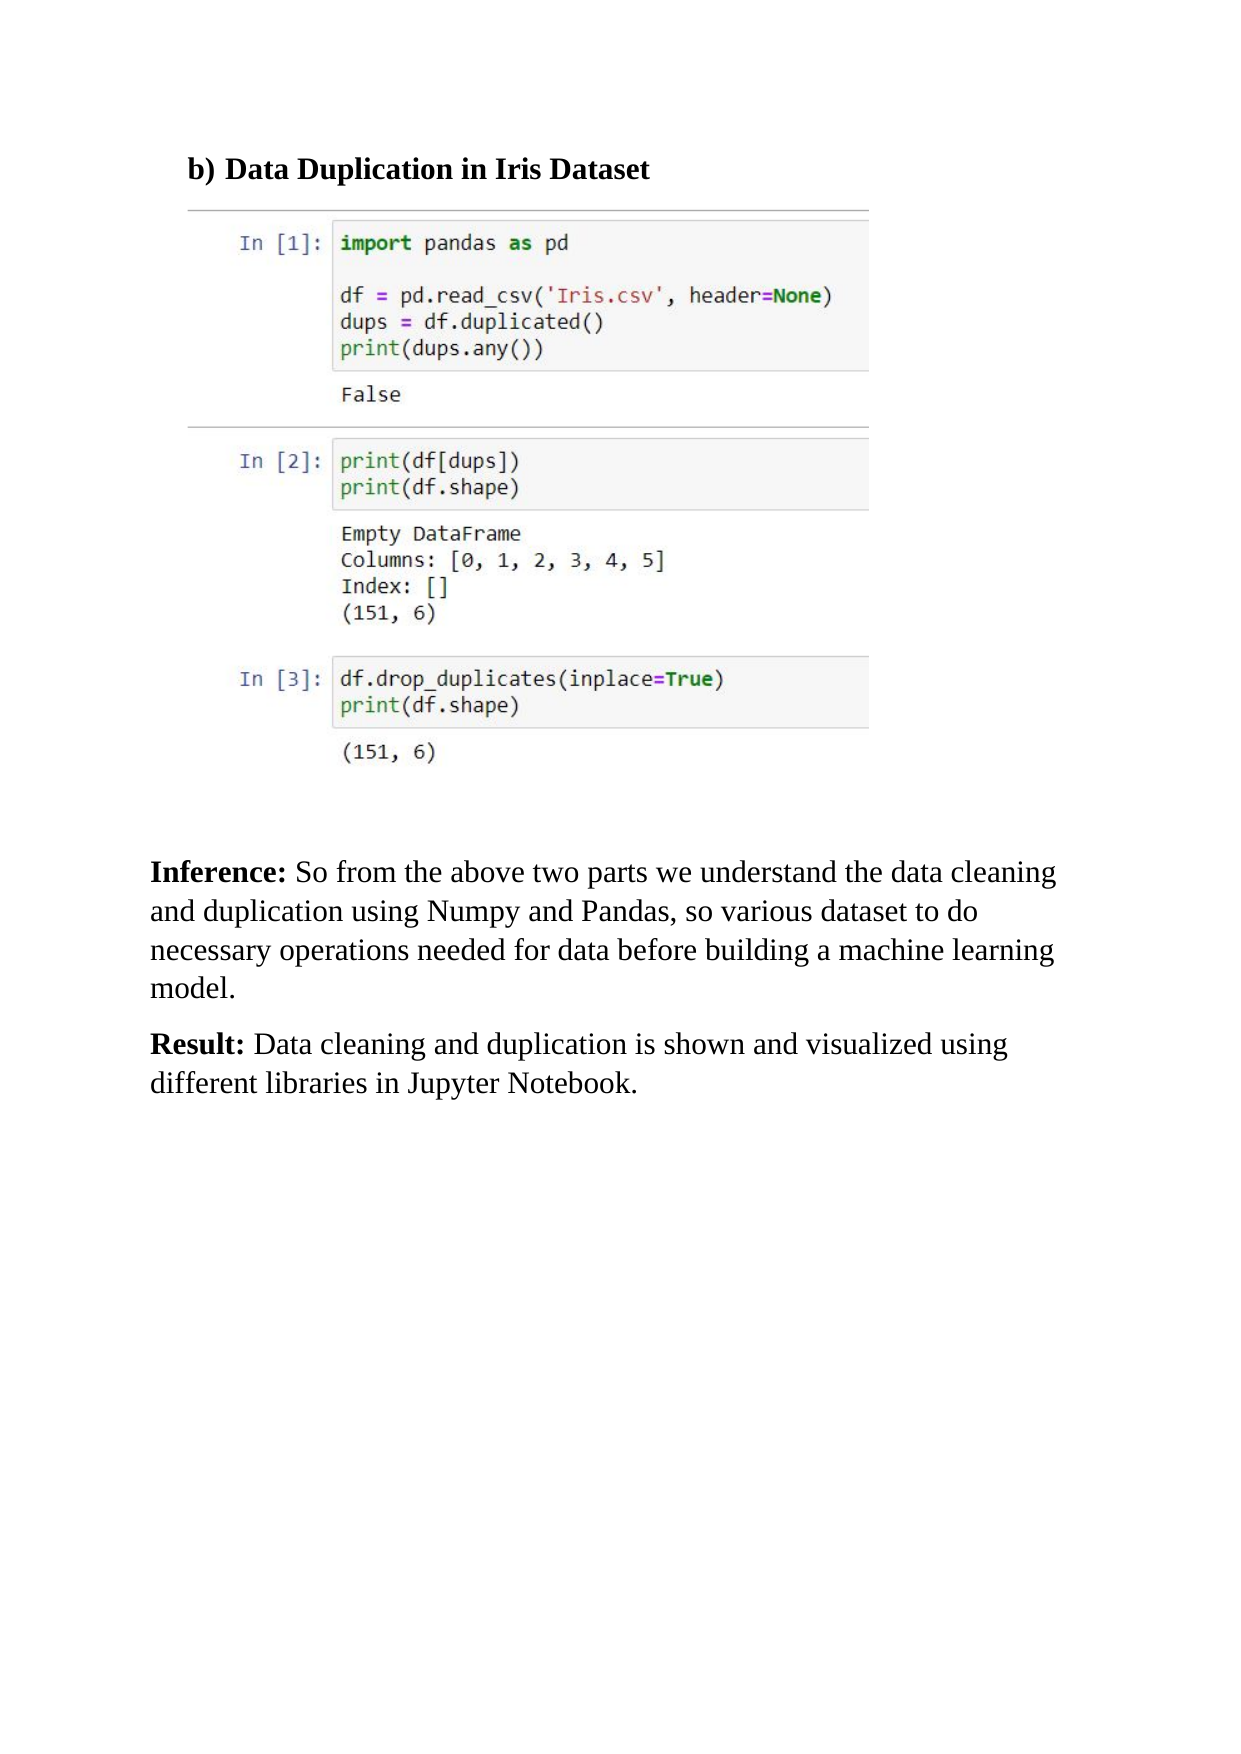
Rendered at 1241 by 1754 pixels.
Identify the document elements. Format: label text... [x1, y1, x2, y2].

picture [187, 205, 869, 780]
text Result: Data cleaning and duplication is shown and visualized using different libraries in Jupyter Notebook. [150, 1025, 1090, 1100]
text Inference: So from the above two parts we understand the data cleaning and duplication using Numpy and Pandas, so various dataset to do necessary operations needed for data before building a machine learning model. [150, 853, 1090, 1006]
list Data Duplication in Iris Dataset [187, 150, 1090, 186]
